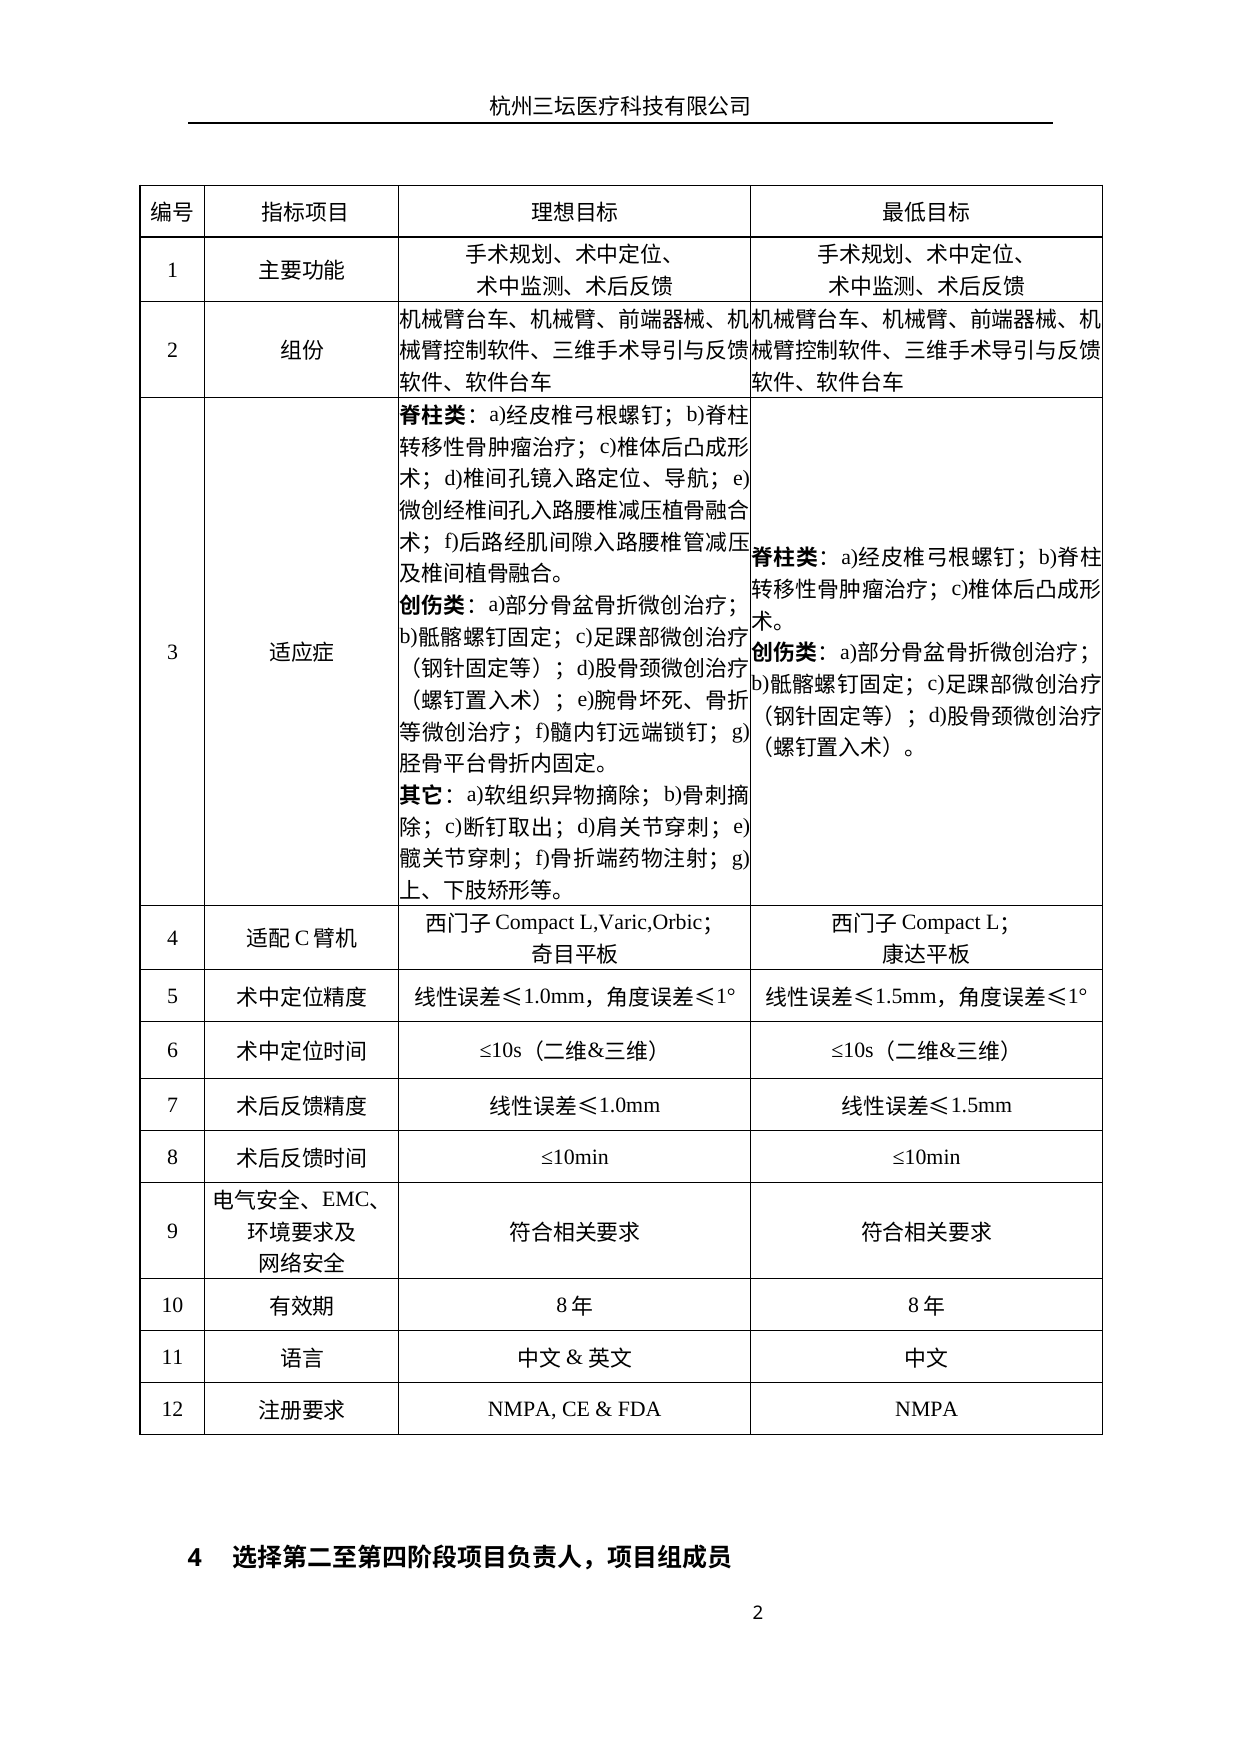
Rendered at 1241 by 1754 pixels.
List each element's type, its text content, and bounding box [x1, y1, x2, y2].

table_cell 7 [141, 1079, 204, 1130]
table_cell ≤10s（二维&三维） [399, 1022, 750, 1078]
table_cell 西门子Compact L； 康达平板 [751, 906, 1102, 969]
table_cell 9 [141, 1183, 204, 1278]
table_cell 符合相关要求 [399, 1183, 750, 1278]
table_cell 线性误差≤1.5mm [751, 1079, 1102, 1130]
table_cell NMPA, CE & FDA [399, 1383, 750, 1434]
table_cell 组份 [205, 302, 398, 397]
table_cell 8年 [399, 1279, 750, 1330]
table_cell 适应症 [205, 398, 398, 904]
table_cell NMPA [751, 1383, 1102, 1434]
table_cell 4 [141, 906, 204, 969]
table_header 最低目标 [751, 186, 1102, 236]
table_cell 手术规划、术中定位、 术中监测、术后反馈 [399, 238, 750, 301]
table_cell 12 [141, 1383, 204, 1434]
table_cell 中文 [751, 1331, 1102, 1382]
table_cell 术中定位时间 [205, 1022, 398, 1078]
table_cell 机械臂台车、机械臂、前端器械、机械臂控制软件、三维手术导引与反馈软件、软件台车 [751, 302, 1102, 397]
table_cell 6 [141, 1022, 204, 1078]
table_cell 语言 [205, 1331, 398, 1382]
table_cell 手术规划、术中定位、 术中监测、术后反馈 [751, 238, 1102, 301]
table_cell 术后反馈精度 [205, 1079, 398, 1130]
table_header 理想目标 [399, 186, 750, 236]
table_cell 机械臂台车、机械臂、前端器械、机械臂控制软件、三维手术导引与反馈软件、软件台车 [399, 302, 750, 397]
table_cell ≤10min [399, 1131, 750, 1182]
table_cell 适配C臂机 [205, 906, 398, 969]
table_cell ≤10s（二维&三维） [751, 1022, 1102, 1078]
table_cell 线性误差≤1.0mm，角度误差≤1° [399, 970, 750, 1021]
table_cell ≤10min [751, 1131, 1102, 1182]
table_cell 5 [141, 970, 204, 1021]
table_cell 中文 & 英文 [399, 1331, 750, 1382]
table_cell 3 [141, 398, 204, 904]
table_cell 术中定位精度 [205, 970, 398, 1021]
table_cell 线性误差≤1.0mm [399, 1079, 750, 1130]
list 选择第二至第四阶段项目负责人，项目组成员 [187, 1523, 1053, 1588]
table_cell 注册要求 [205, 1383, 398, 1434]
table_cell 有效期 [205, 1279, 398, 1330]
table_cell 8年 [751, 1279, 1102, 1330]
table_cell 8 [141, 1131, 204, 1182]
table_cell 术后反馈时间 [205, 1131, 398, 1182]
table_cell 脊柱类：a)经皮椎弓根螺钉；b)脊柱转移性骨肿瘤治疗；c)椎体后凸成形术；d)椎间孔镜入路定位、导航；e)微创经椎间孔入路腰椎减压植骨融合术；f)后路经肌间隙入路腰椎管减压及椎间植骨融合。 创伤类：a)部分骨盆骨折微创治疗；b)骶髂螺钉固定；c)足踝部微创治疗（钢针固定等）；d)股骨颈微创治疗（螺钉置入术）；e)腕骨坏死、骨折等微创治疗；f)髓内钉远端锁钉；g)胫骨平台骨折内固定。 其它：a)软组织异物摘除；b)骨刺摘除；c)断钉取出；d)肩关节穿刺；e)髋关节穿刺；f)骨折端药物注射；g)上、下肢矫形等。 [399, 398, 750, 904]
table_cell 电气安全、EMC、 环境要求及 网络安全 [205, 1183, 398, 1278]
table_cell 1 [141, 238, 204, 301]
table_cell 脊柱类：a)经皮椎弓根螺钉；b)脊柱转移性骨肿瘤治疗；c)椎体后凸成形术。 创伤类：a)部分骨盆骨折微创治疗；b)骶髂螺钉固定；c)足踝部微创治疗（钢针固定等）；d)股骨颈微创治疗（螺钉置入术）。 [751, 398, 1102, 904]
table_cell 2 [141, 302, 204, 397]
table_cell 10 [141, 1279, 204, 1330]
table_cell 符合相关要求 [751, 1183, 1102, 1278]
table_header 编号 [141, 186, 204, 236]
table_cell 主要功能 [205, 238, 398, 301]
table_header 指标项目 [205, 186, 398, 236]
table_cell 线性误差≤1.5mm，角度误差≤1° [751, 970, 1102, 1021]
table_cell 11 [141, 1331, 204, 1382]
table_cell 西门子Compact L,Varic,Orbic； 奇目平板 [399, 906, 750, 969]
